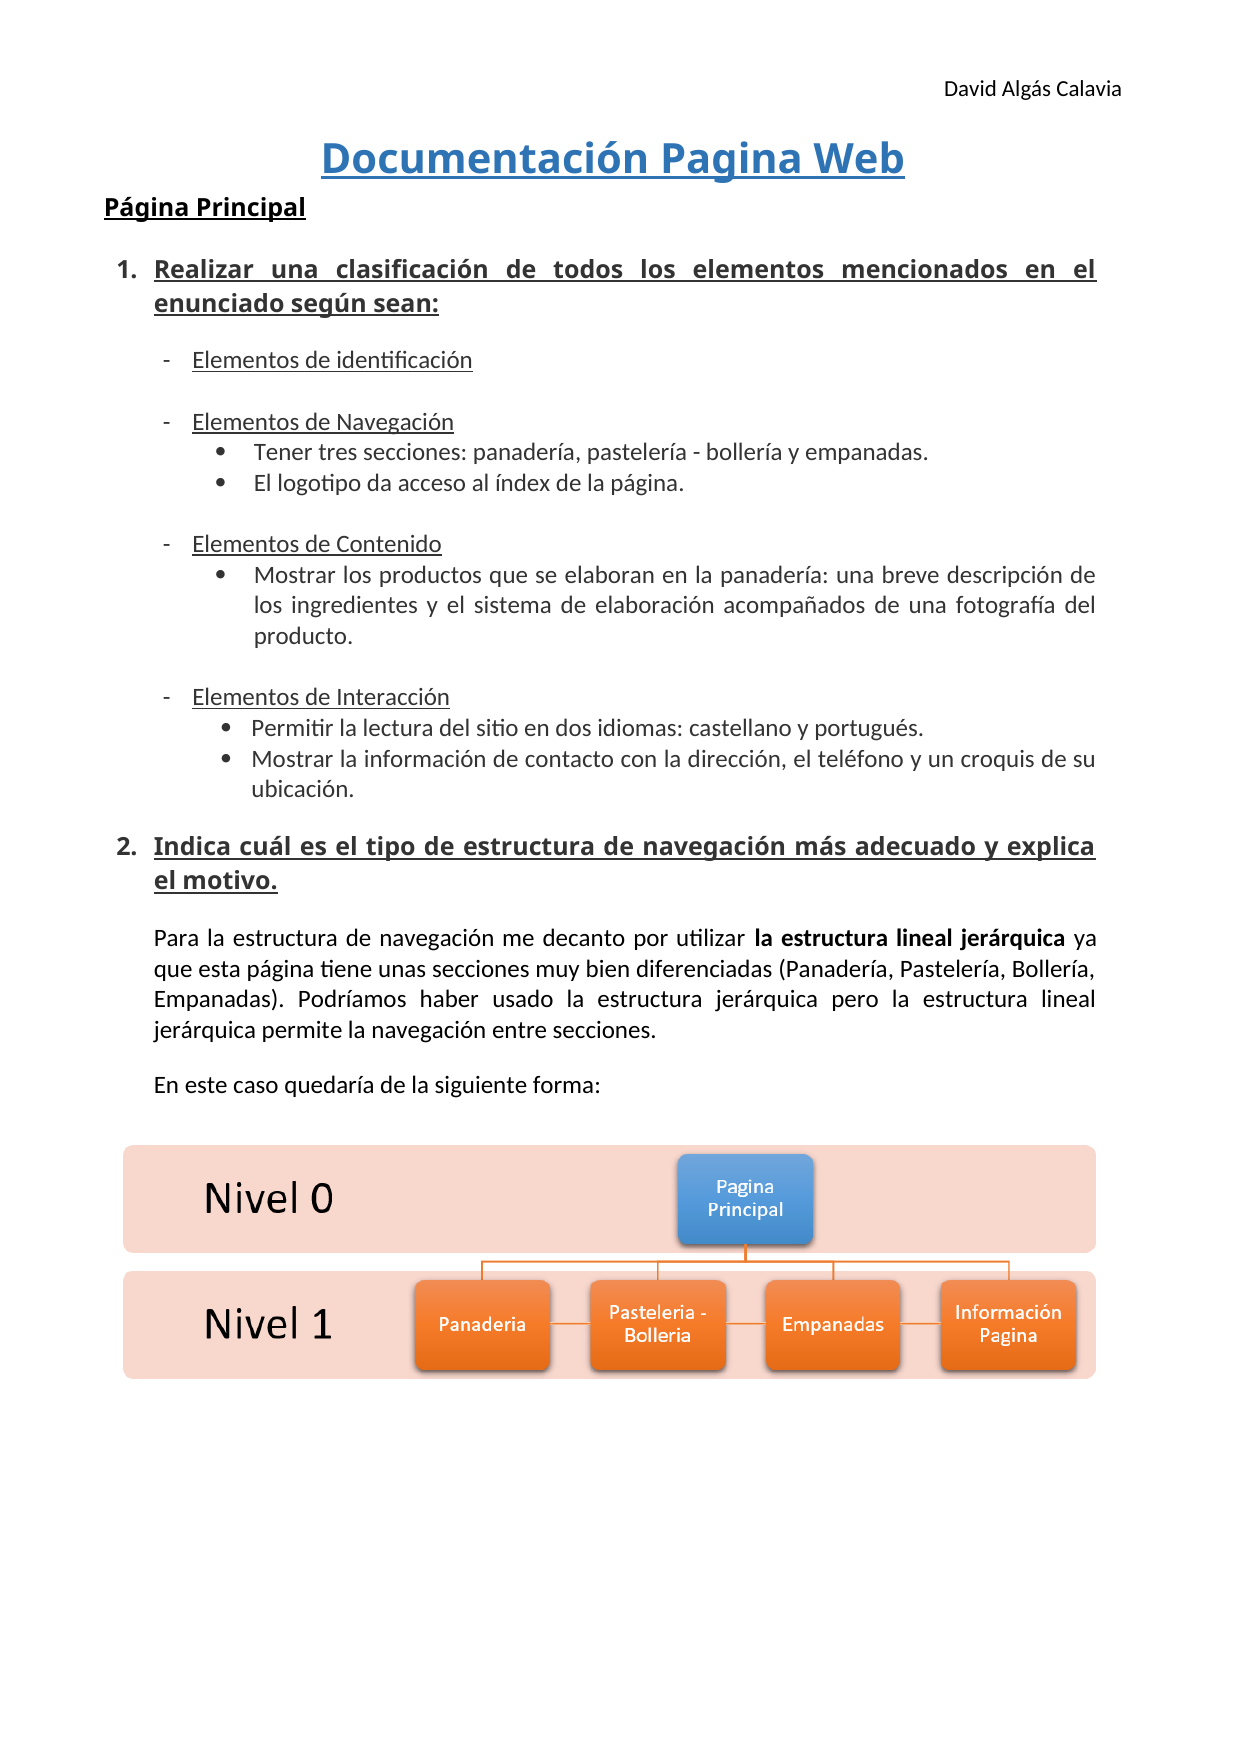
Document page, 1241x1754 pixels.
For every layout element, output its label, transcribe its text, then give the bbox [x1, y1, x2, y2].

list El logotipo da acceso al índex de la página. [216, 467, 1097, 498]
subtitle Documentación Pagina Web [103, 128, 1122, 185]
list Elementos de Contenido [163, 528, 1097, 559]
text Página Principal [103, 190, 1122, 224]
list Mostrar la información de contacto con la dirección, el teléfono y un croquis de su ubicación. [222, 743, 1097, 804]
list Tener tres secciones: panadería, pastelería - bollería y empanadas. [216, 436, 1097, 467]
list Realizar una clasificación de todos los elementos mencionados en el enunciado según sean: [116, 251, 1097, 319]
picture [103, 1125, 1123, 1406]
list Elementos de Interacción [163, 681, 1097, 712]
list Indica cuál es el tipo de estructura de navegación más adecuado y explica el motivo. [116, 829, 1097, 897]
list Mostrar los productos que se elaboran en la panadería: una breve descripción de los ingredientes y el sistema de elaboración acompañados de una fotografía del producto. [216, 559, 1097, 651]
list Permitir la lectura del sitio en dos idiomas: castellano y portugués. [222, 712, 1097, 743]
list Elementos de identificación [163, 344, 1097, 375]
text Para la estructura de navegación me decanto por utilizar la estructura lineal jerárquica ya que esta página tiene unas secciones muy bien diferenciadas (Panadería, Pastelería, Bollería, Empanadas). Podríamos haber usado la estructura jerárquica pero la estructura lineal jerárquica permite la navegación entre secciones. [153, 922, 1097, 1044]
list Elementos de Navegación [163, 406, 1097, 436]
text En este caso quedaría de la siguiente forma: [153, 1069, 1097, 1100]
